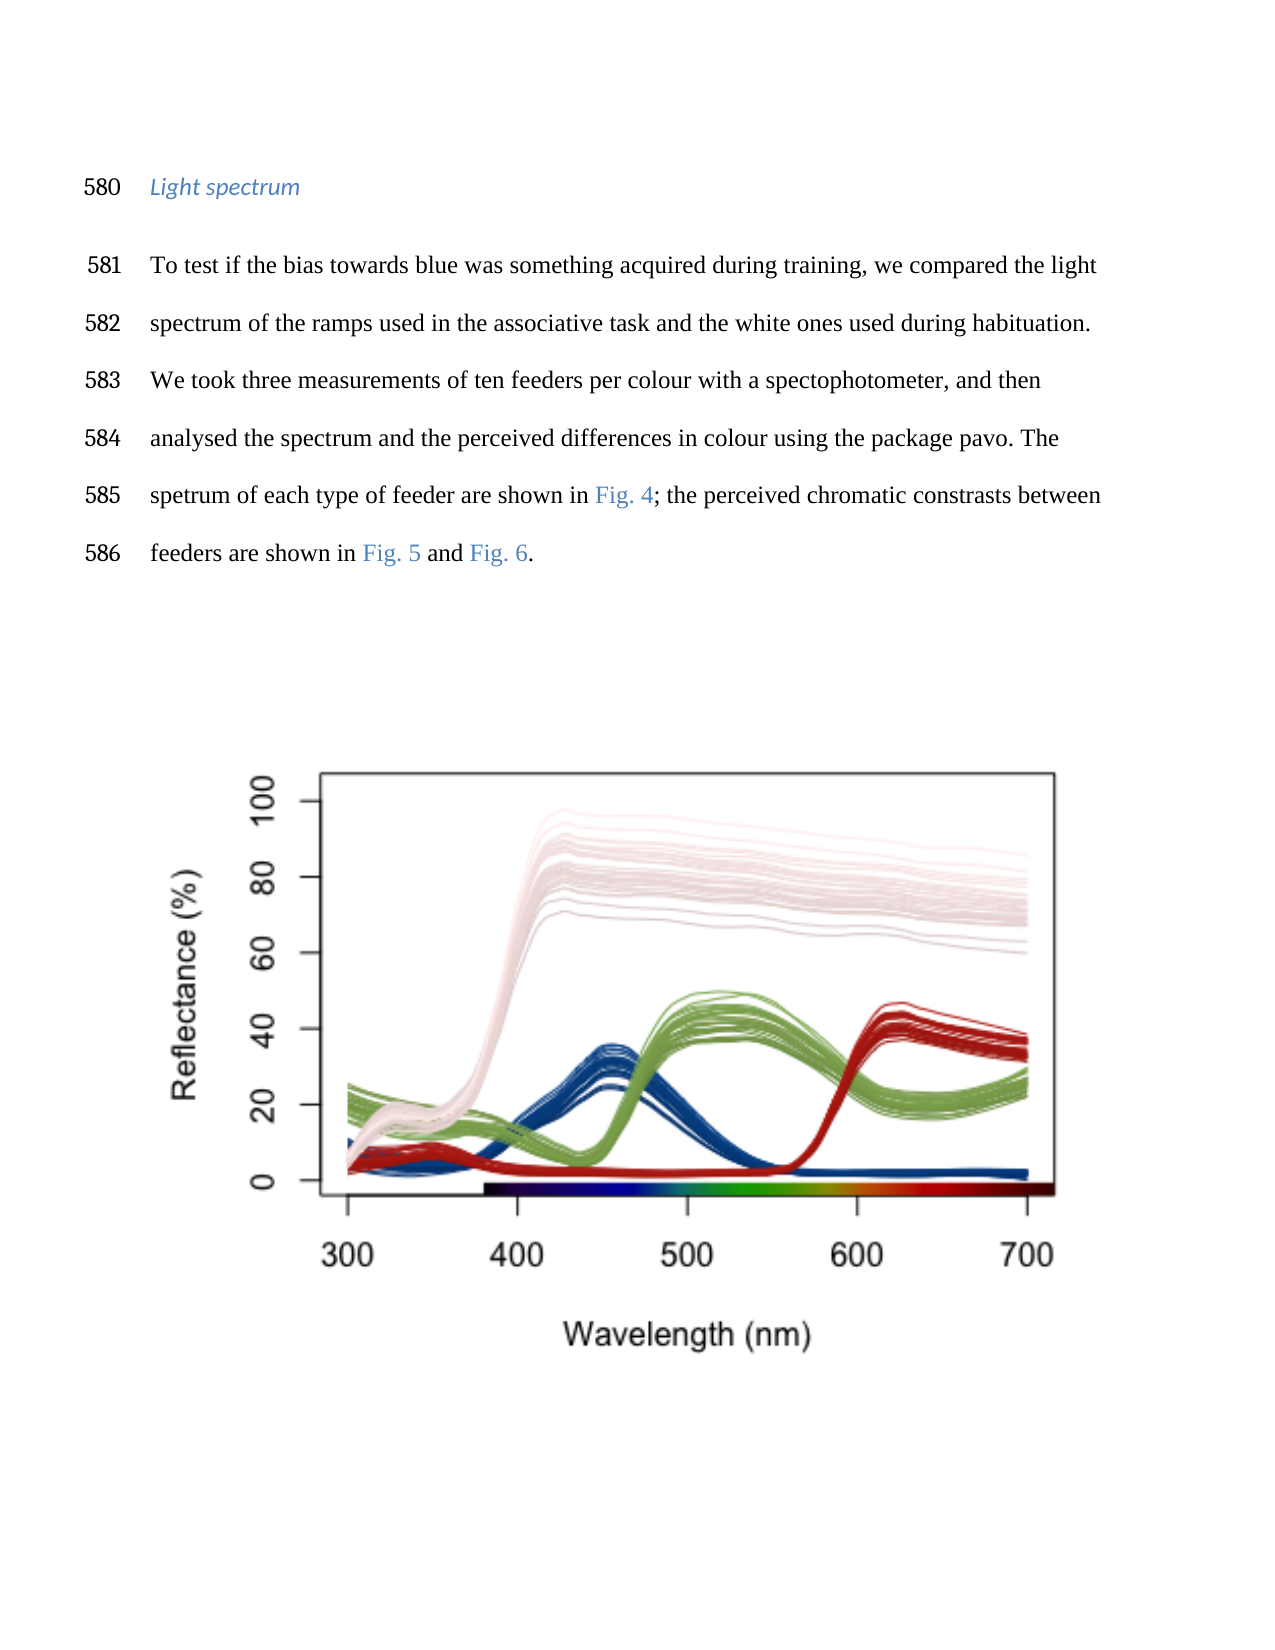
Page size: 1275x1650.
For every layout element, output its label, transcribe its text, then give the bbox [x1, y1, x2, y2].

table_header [150, 614, 1125, 1444]
picture [161, 614, 1125, 1395]
text To test if the bias towards blue was something acquired during training, we compared the light spectrum of the ramps used in the associative task and the white ones used during habituation. We took three measurements of ten feeders per colour with a spectophotometer, and then analysed the spectrum and the perceived differences in colour using the package pavo. The spetrum of each type of feeder are shown in Fig. 4; the perceived chromatic constrasts between feeders are shown in Fig. 5 and Fig. 6. [150, 251, 1125, 567]
subtitle Light spectrum [150, 171, 1125, 201]
